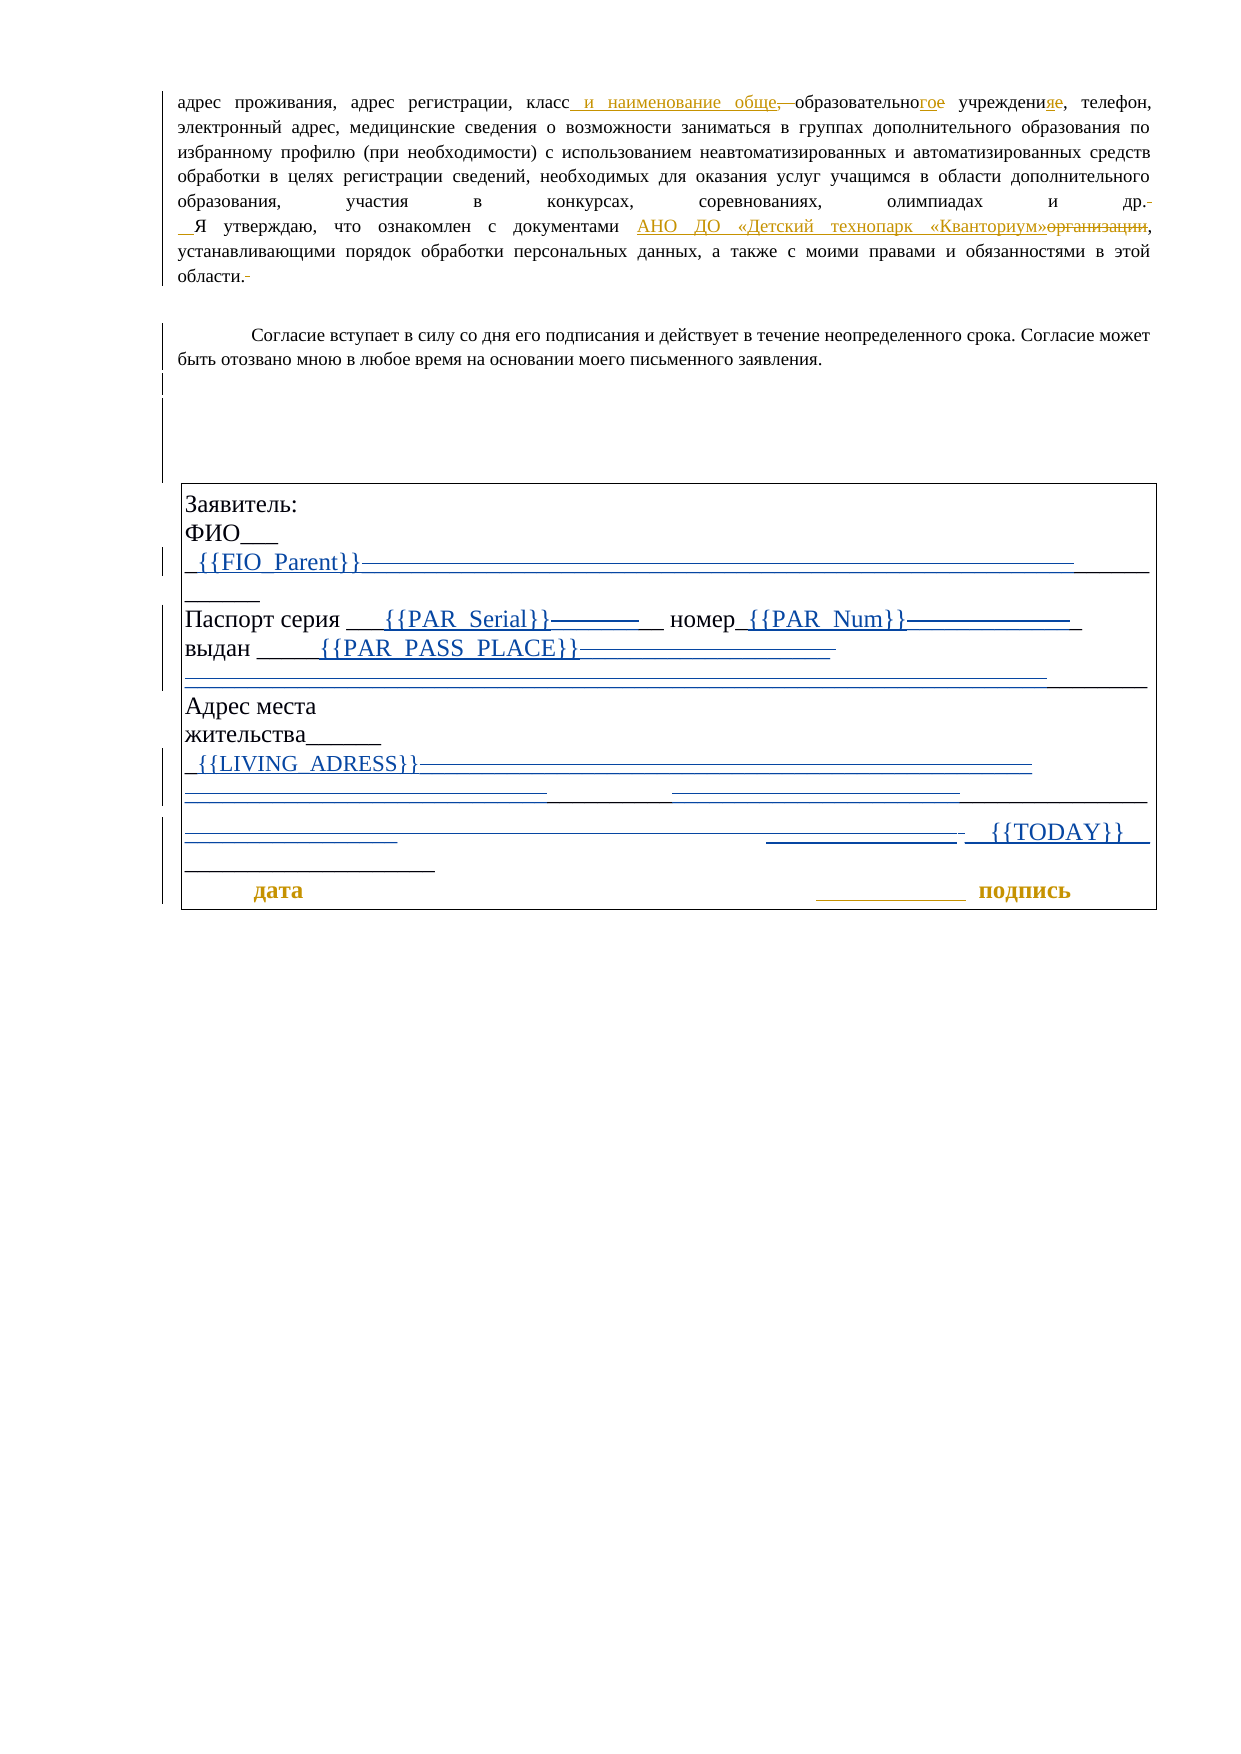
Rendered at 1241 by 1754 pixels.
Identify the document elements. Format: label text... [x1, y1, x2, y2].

text Согласие вступает в силу со дня его подписания и действует в течение неопределенного срока. Согласие может быть отозвано мною в любое время на основании моего письменного заявления. [177, 323, 1152, 370]
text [177, 91, 1152, 319]
table_cell ____________________ дата подпись [182, 812, 1156, 909]
table_header Заявитель: ФИО________________ Паспорт серия _____ номер__ выдан _____________ Адрес места жительства_______ _________________________ [182, 484, 1156, 812]
